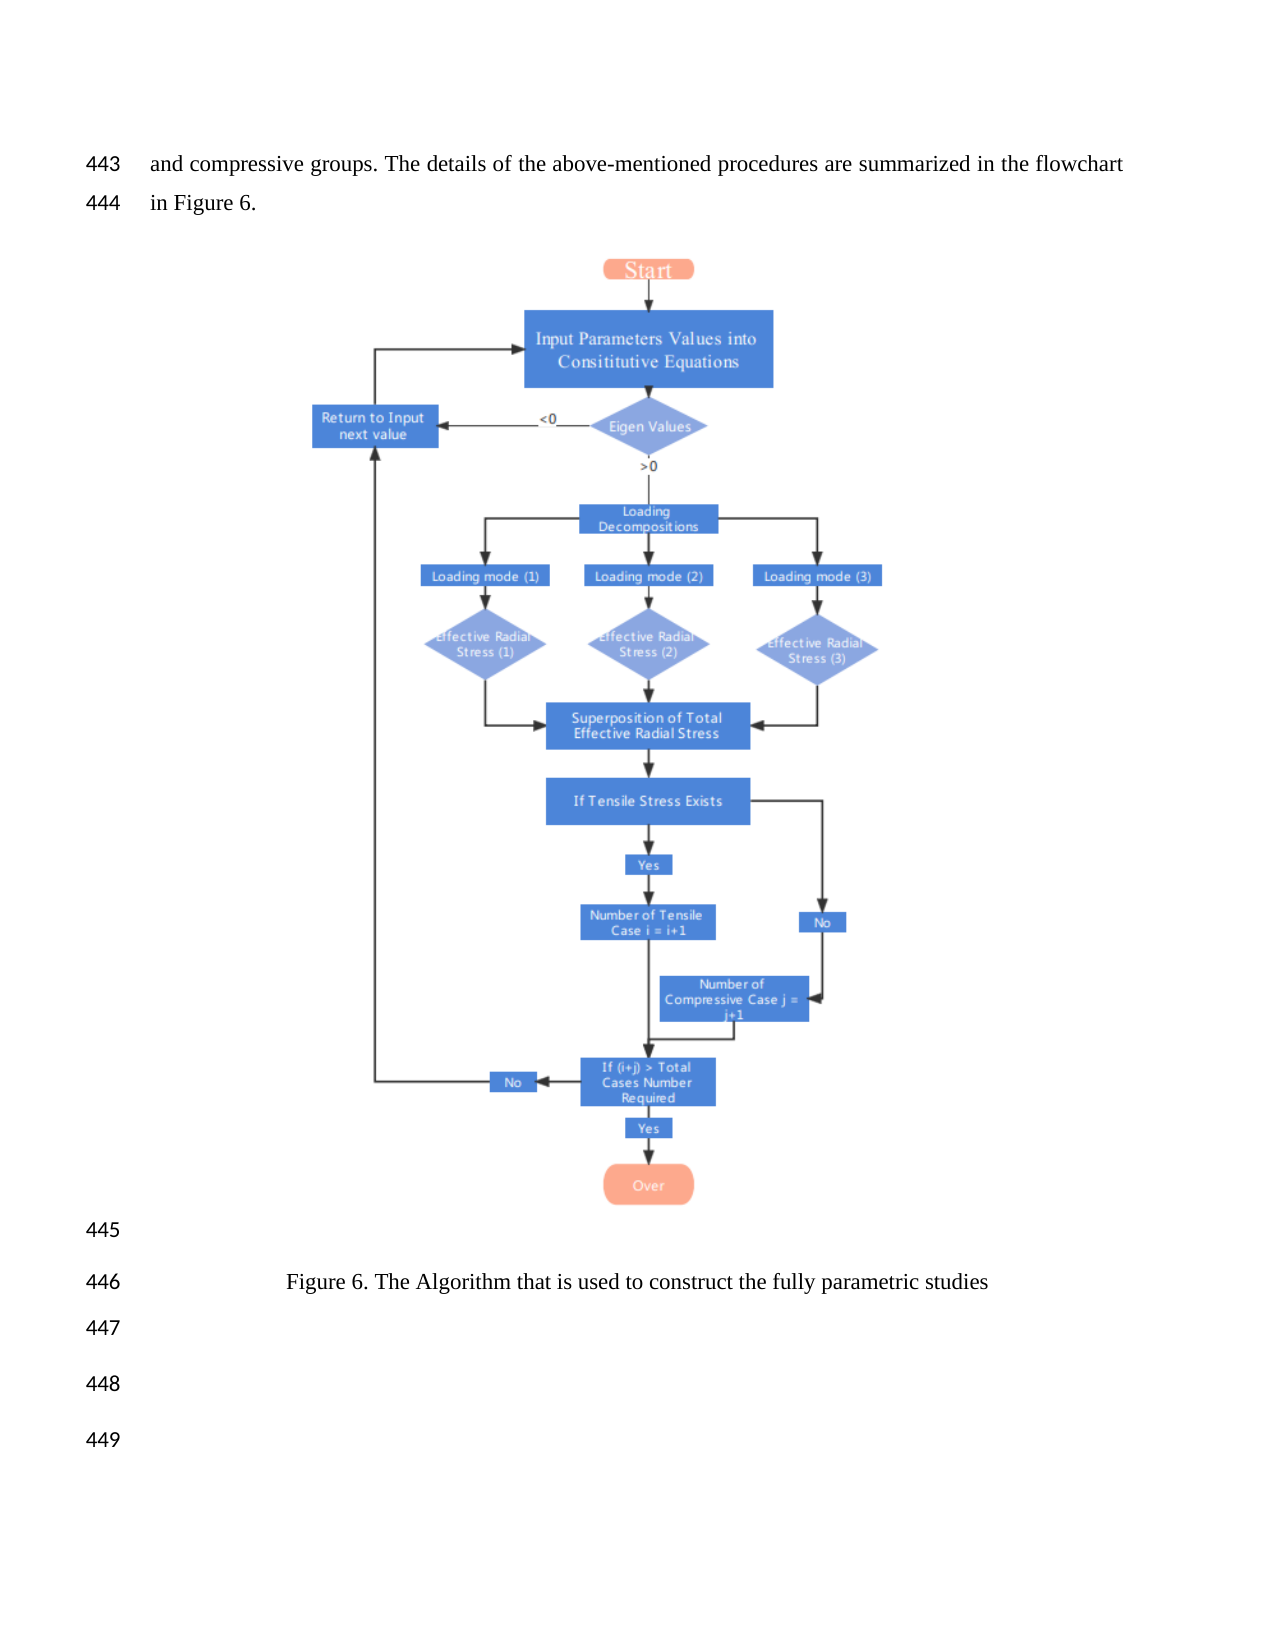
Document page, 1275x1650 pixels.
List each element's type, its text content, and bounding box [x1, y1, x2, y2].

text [150, 150, 1125, 216]
picture [297, 245, 978, 1238]
text Figure 6. The Algorithm that is used to construct the fully parametric studies [150, 1268, 1125, 1295]
